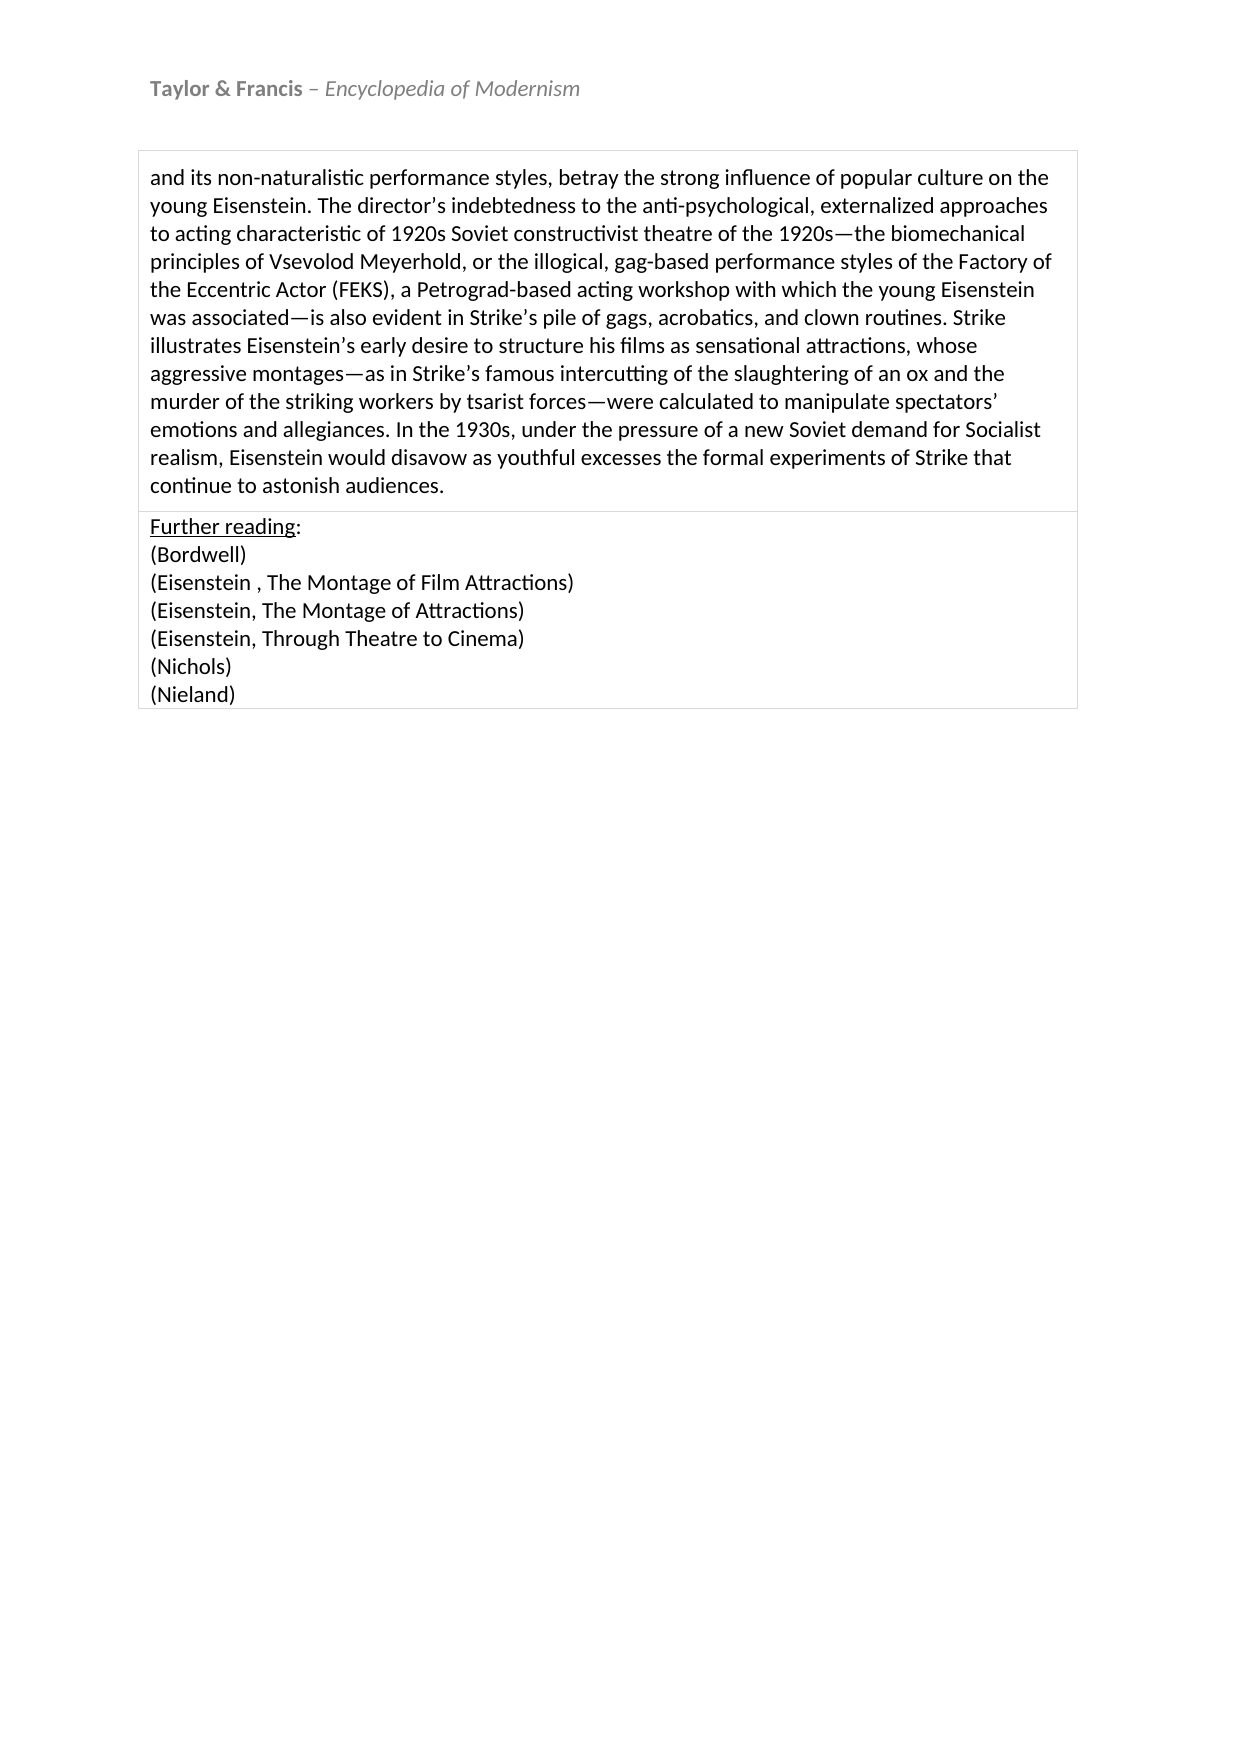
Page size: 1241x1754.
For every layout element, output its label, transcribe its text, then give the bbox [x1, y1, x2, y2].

table_cell Further reading: [139, 512, 1077, 708]
